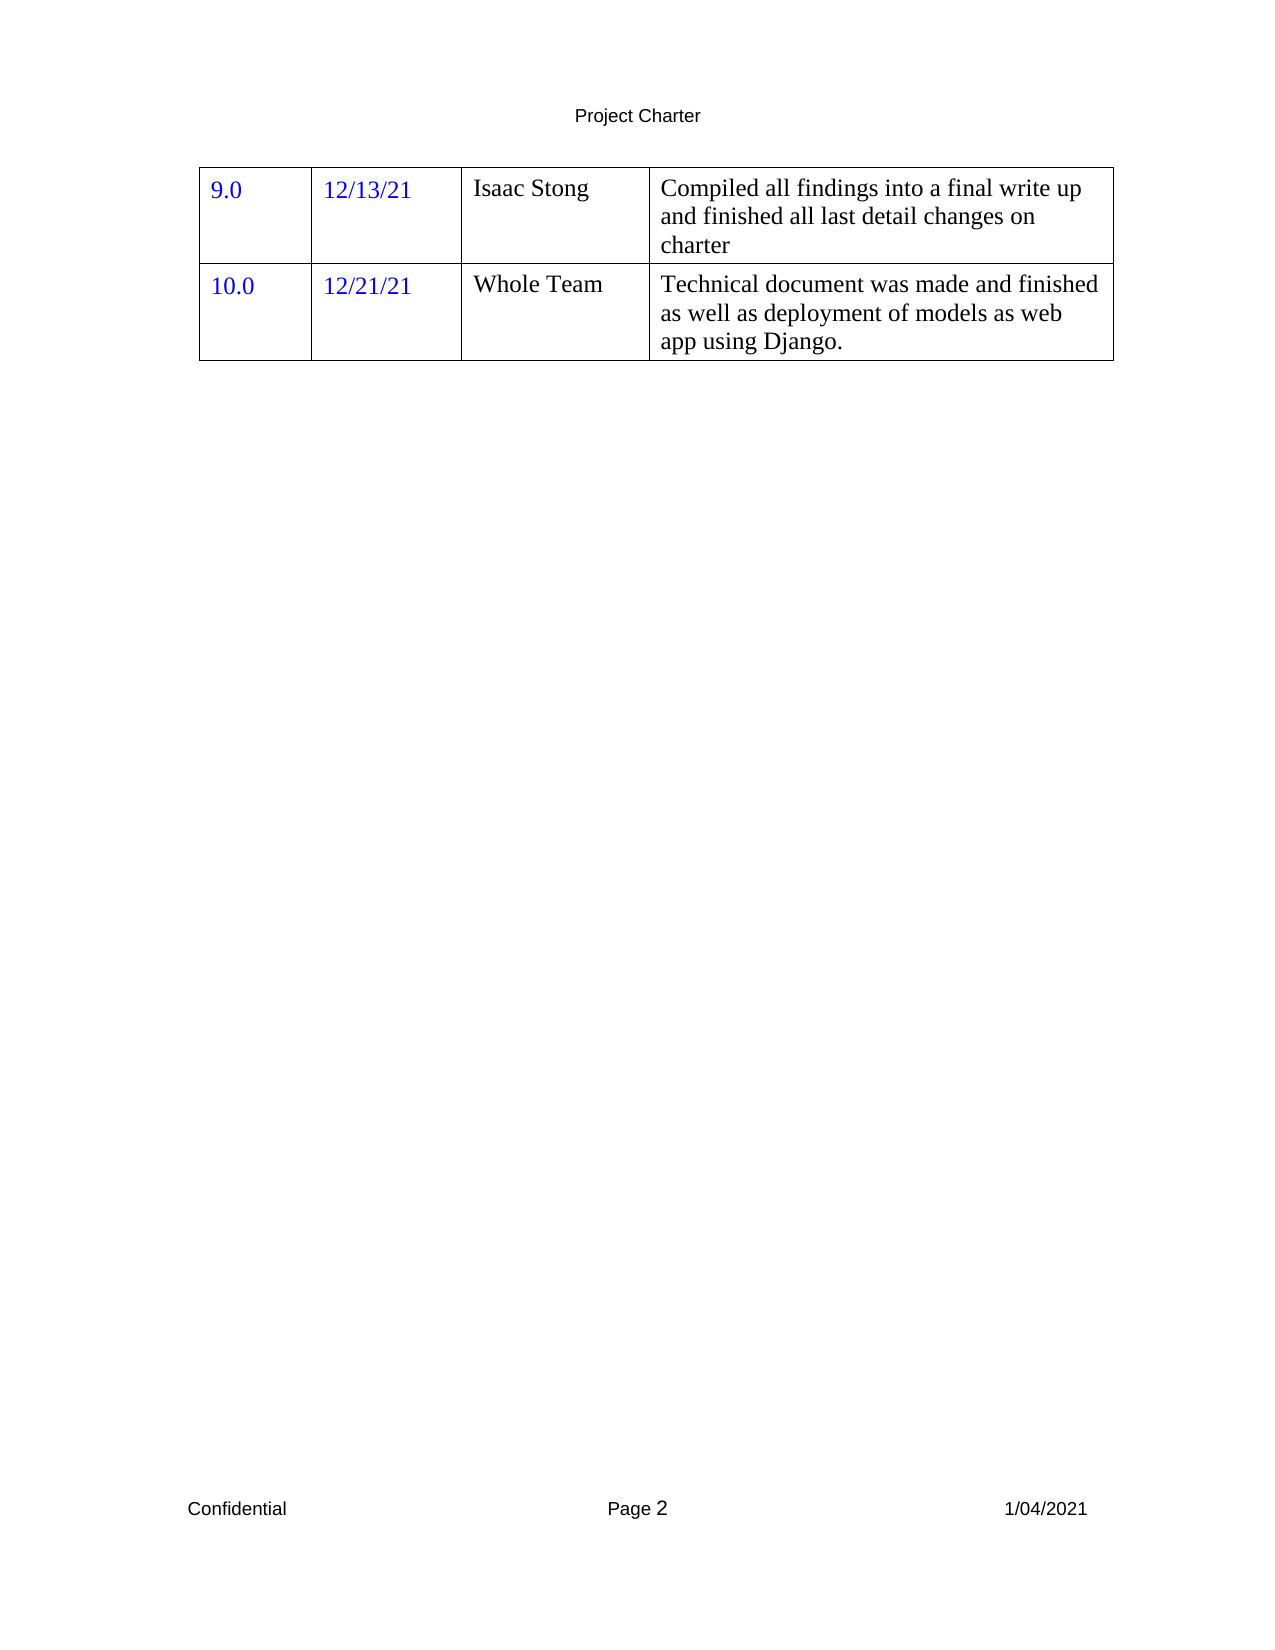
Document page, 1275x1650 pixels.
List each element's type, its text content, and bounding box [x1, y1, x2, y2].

table_cell 9.0 [200, 168, 311, 263]
table_cell Whole Team [462, 264, 649, 359]
table_cell Compiled all findings into a final write up and finished all last detail changes on charter [650, 168, 1113, 263]
table_cell 12/21/21 [312, 264, 461, 359]
table_cell 10.0 [200, 264, 311, 359]
table_cell 12/13/21 [312, 168, 461, 263]
table_cell Isaac Stong [462, 168, 649, 263]
table_cell Technical document was made and finished as well as deployment of models as web app using Django. [650, 264, 1113, 359]
